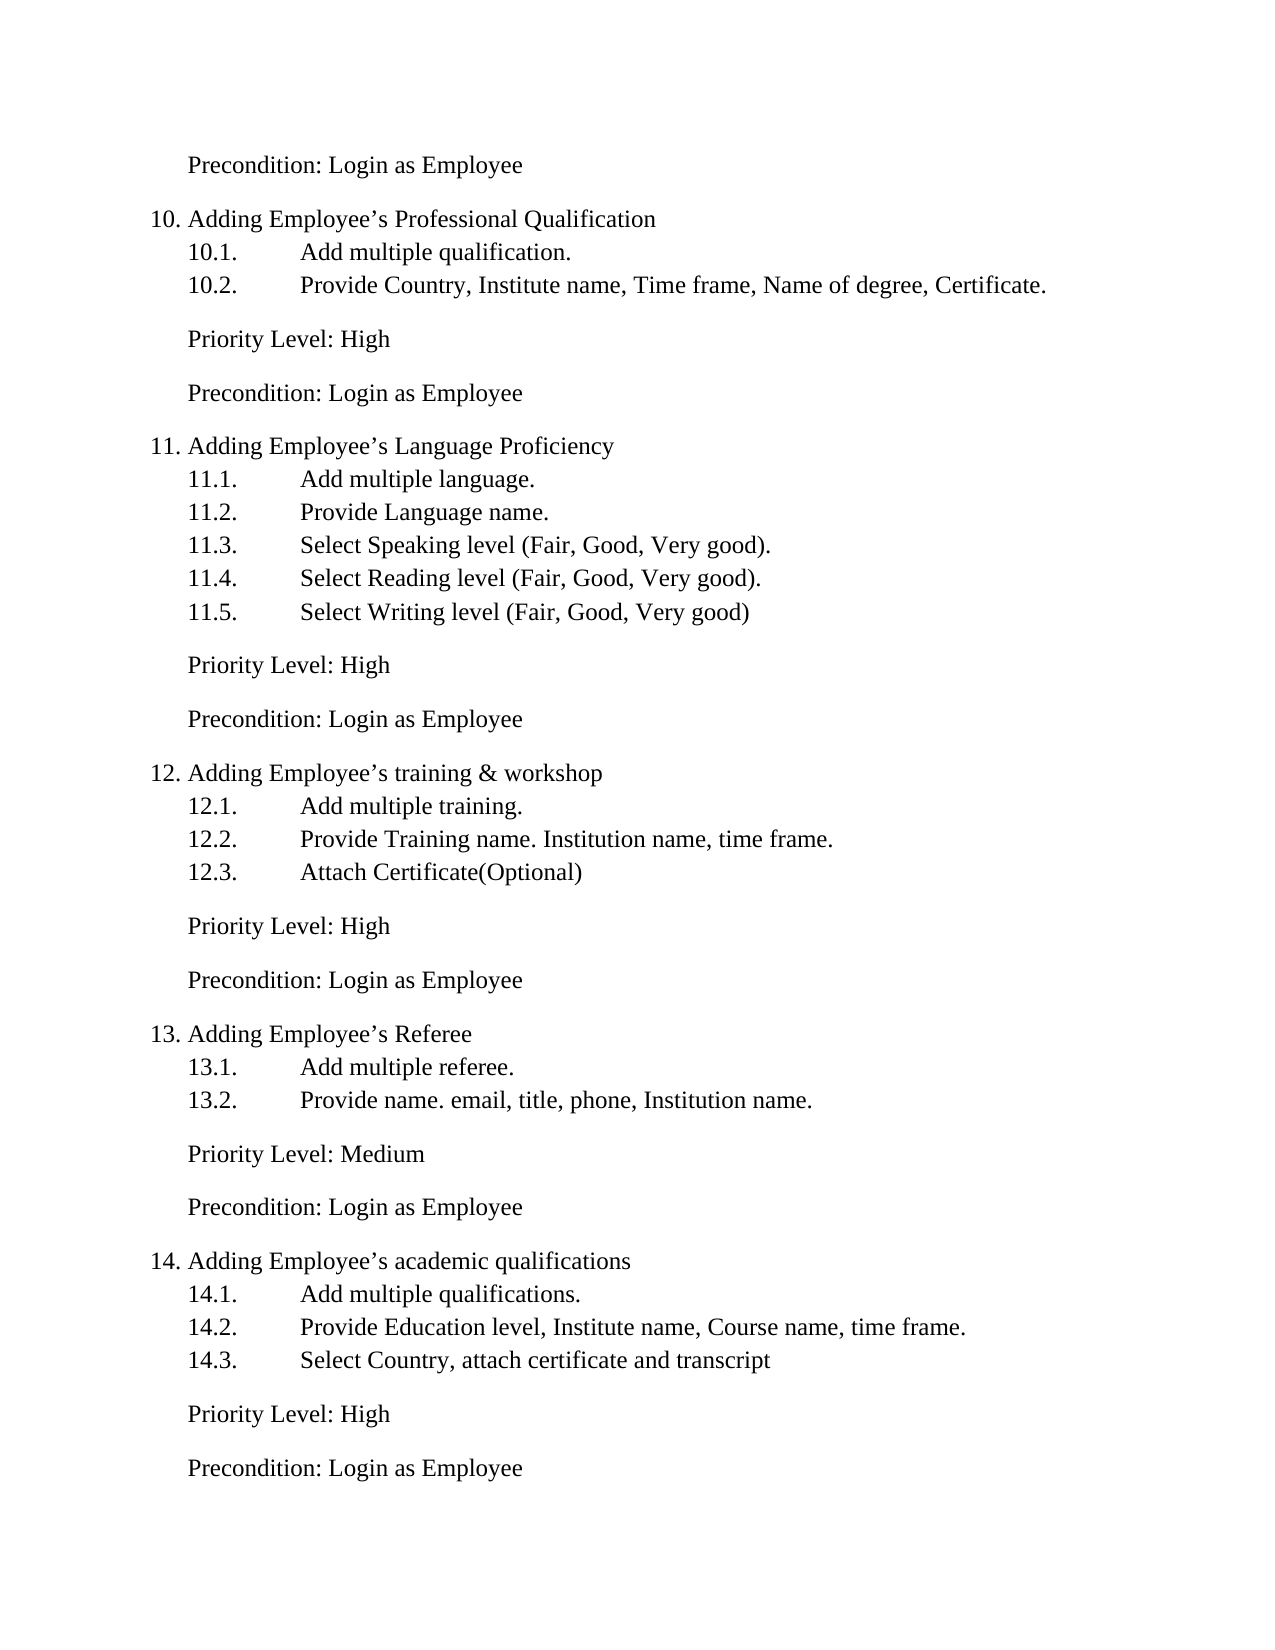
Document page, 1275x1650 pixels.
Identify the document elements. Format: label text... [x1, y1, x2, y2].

text Precondition: Login as Employee [150, 378, 1125, 406]
list Provide Country, Institute name, Time frame, Name of degree, Certificate. [187, 270, 1125, 299]
list Adding Employee’s Professional Qualification [150, 204, 1125, 233]
list Adding Employee’s Referee [150, 1019, 1125, 1047]
list Provide Training name. Institution name, time frame. [187, 824, 1125, 853]
list Select Speaking level (Fair, Good, Very good). [187, 531, 1125, 559]
text Precondition: Login as Employee [150, 150, 1125, 179]
list Select Reading level (Fair, Good, Very good). [187, 563, 1125, 592]
list Add multiple qualification. [187, 237, 1125, 266]
list Provide Education level, Institute name, Course name, time frame. [187, 1312, 1125, 1341]
list Adding Employee’s academic qualifications [150, 1246, 1125, 1275]
list Add multiple training. [187, 791, 1125, 820]
list Add multiple qualifications. [187, 1279, 1125, 1308]
text Precondition: Login as Employee [150, 1192, 1125, 1221]
list Select Writing level (Fair, Good, Very good) [187, 597, 1125, 625]
text Priority Level: High [150, 911, 1125, 940]
text Priority Level: High [150, 1399, 1125, 1428]
text Priority Level: High [150, 650, 1125, 679]
list Add multiple language. [187, 464, 1125, 493]
text Precondition: Login as Employee [150, 704, 1125, 733]
text Precondition: Login as Employee [150, 1453, 1125, 1482]
text Precondition: Login as Employee [150, 965, 1125, 994]
list Add multiple referee. [187, 1052, 1125, 1081]
list Provide Language name. [187, 497, 1125, 526]
list Select Country, attach certificate and transcript [187, 1345, 1125, 1374]
list Attach Certificate(Optional) [187, 857, 1125, 886]
list Adding Employee’s training & workshop [150, 758, 1125, 787]
text Priority Level: Medium [150, 1139, 1125, 1167]
text Priority Level: High [150, 324, 1125, 352]
list Adding Employee’s Language Proficiency [150, 431, 1125, 460]
list Provide name. email, title, phone, Institution name. [187, 1085, 1125, 1113]
